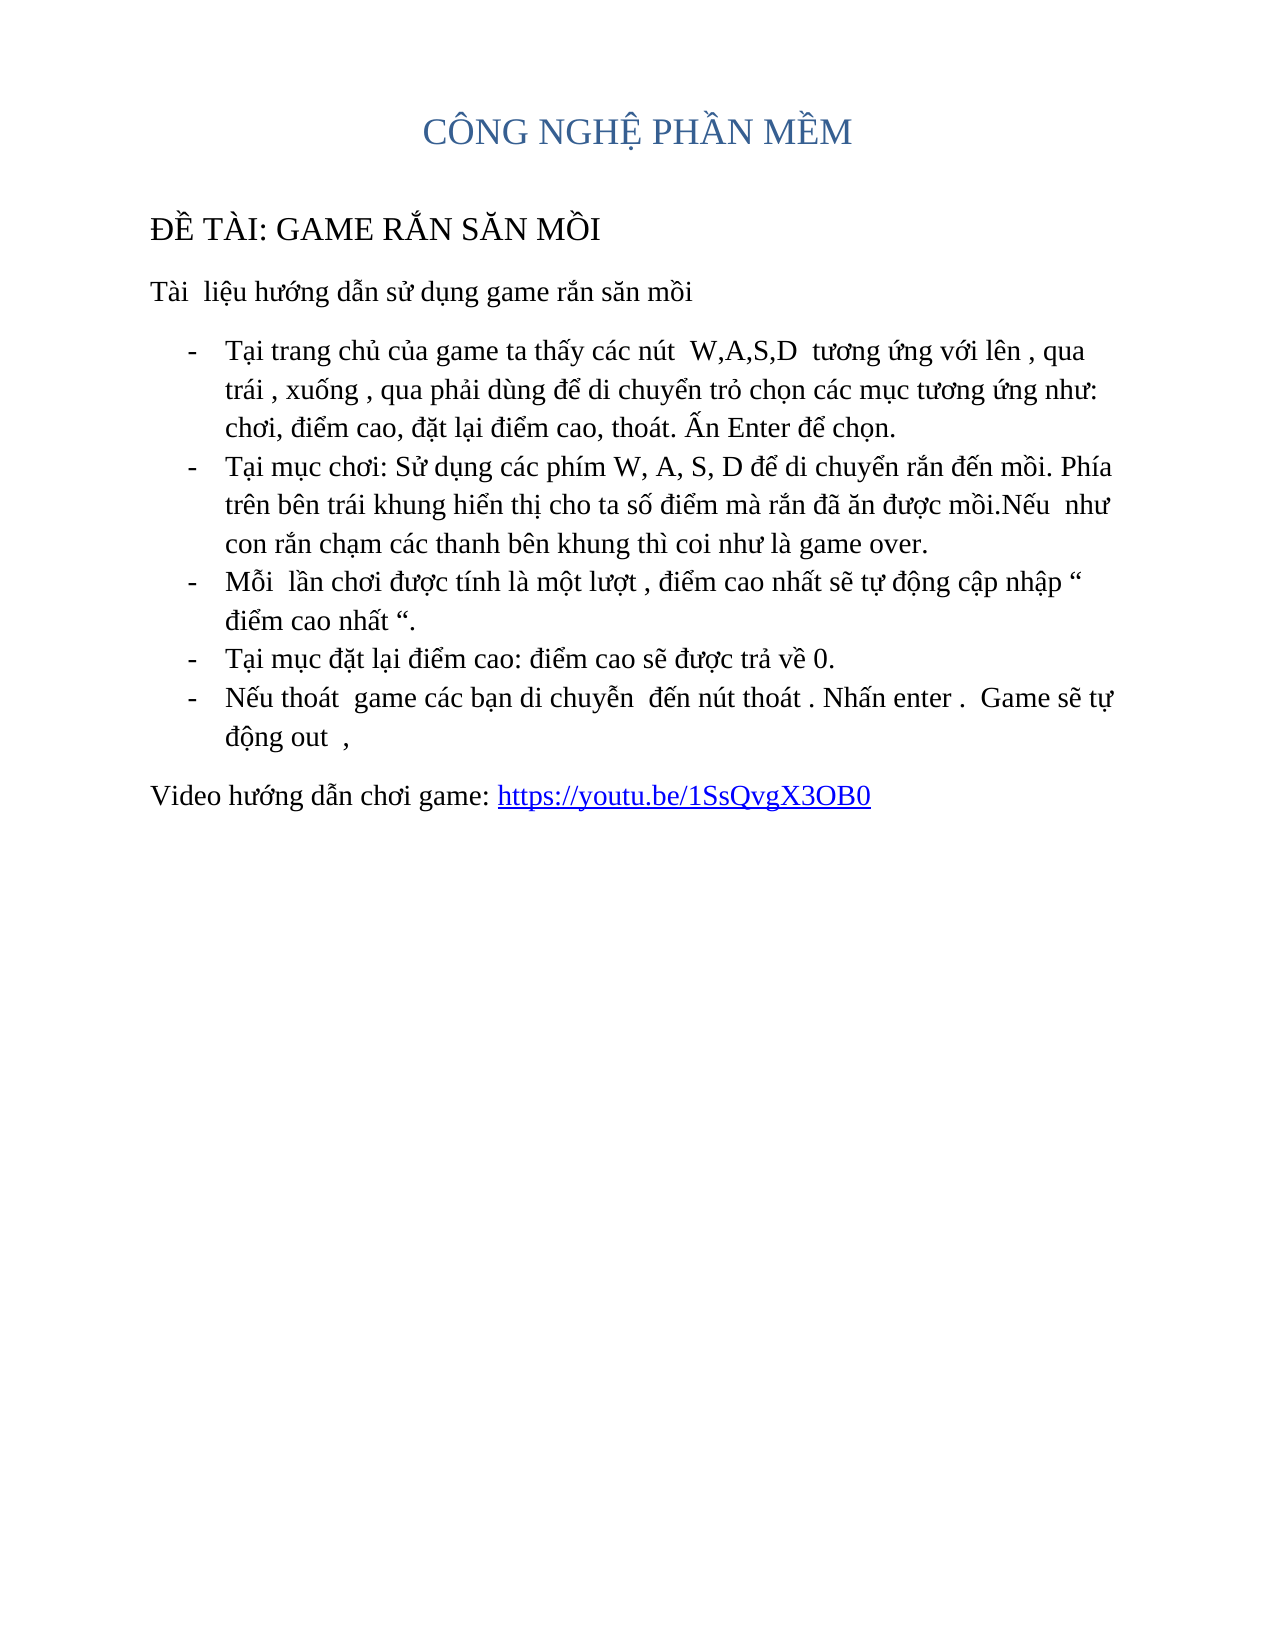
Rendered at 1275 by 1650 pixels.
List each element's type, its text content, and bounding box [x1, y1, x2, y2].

text Video hướng dẫn chơi game: https://youtu.be/1SsQvgX3OB0 [150, 778, 1125, 812]
text Tài liệu hướng dẫn sử dụng game rắn săn mồi [150, 274, 1125, 307]
list Tại mục đặt lại điểm cao: điểm cao sẽ được trả về 0. [187, 642, 1125, 675]
subtitle CÔNG NGHỆ PHẦN MỀM [150, 109, 1125, 152]
list Mỗi lần chơi được tính là một lượt , điểm cao nhất sẽ tự động cập nhập “ điểm cao nhất “. [187, 564, 1125, 637]
text ĐỀ TÀI: GAME RẮN SĂN MỒI [150, 209, 1125, 247]
list Tại mục chơi: Sử dụng các phím W, A, S, D để di chuyển rắn đến mồi. Phía trên bên trái khung hiển thị cho ta số điểm mà rắn đã ăn được mồi.Nếu như con rắn chạm các thanh bên khung thì coi như là game over. [187, 449, 1125, 559]
list Tại trang chủ của game ta thấy các nút W,A,S,D tương ứng với lên , qua trái , xuống , qua phải dùng để di chuyển trỏ chọn các mục tương ứng như: chơi, điểm cao, đặt lại điểm cao, thoát. Ấn Enter để chọn. [187, 333, 1125, 444]
list Nếu thoát game các bạn di chuyễn đến nút thoát . Nhấn enter . Game sẽ tự động out , [187, 680, 1125, 752]
